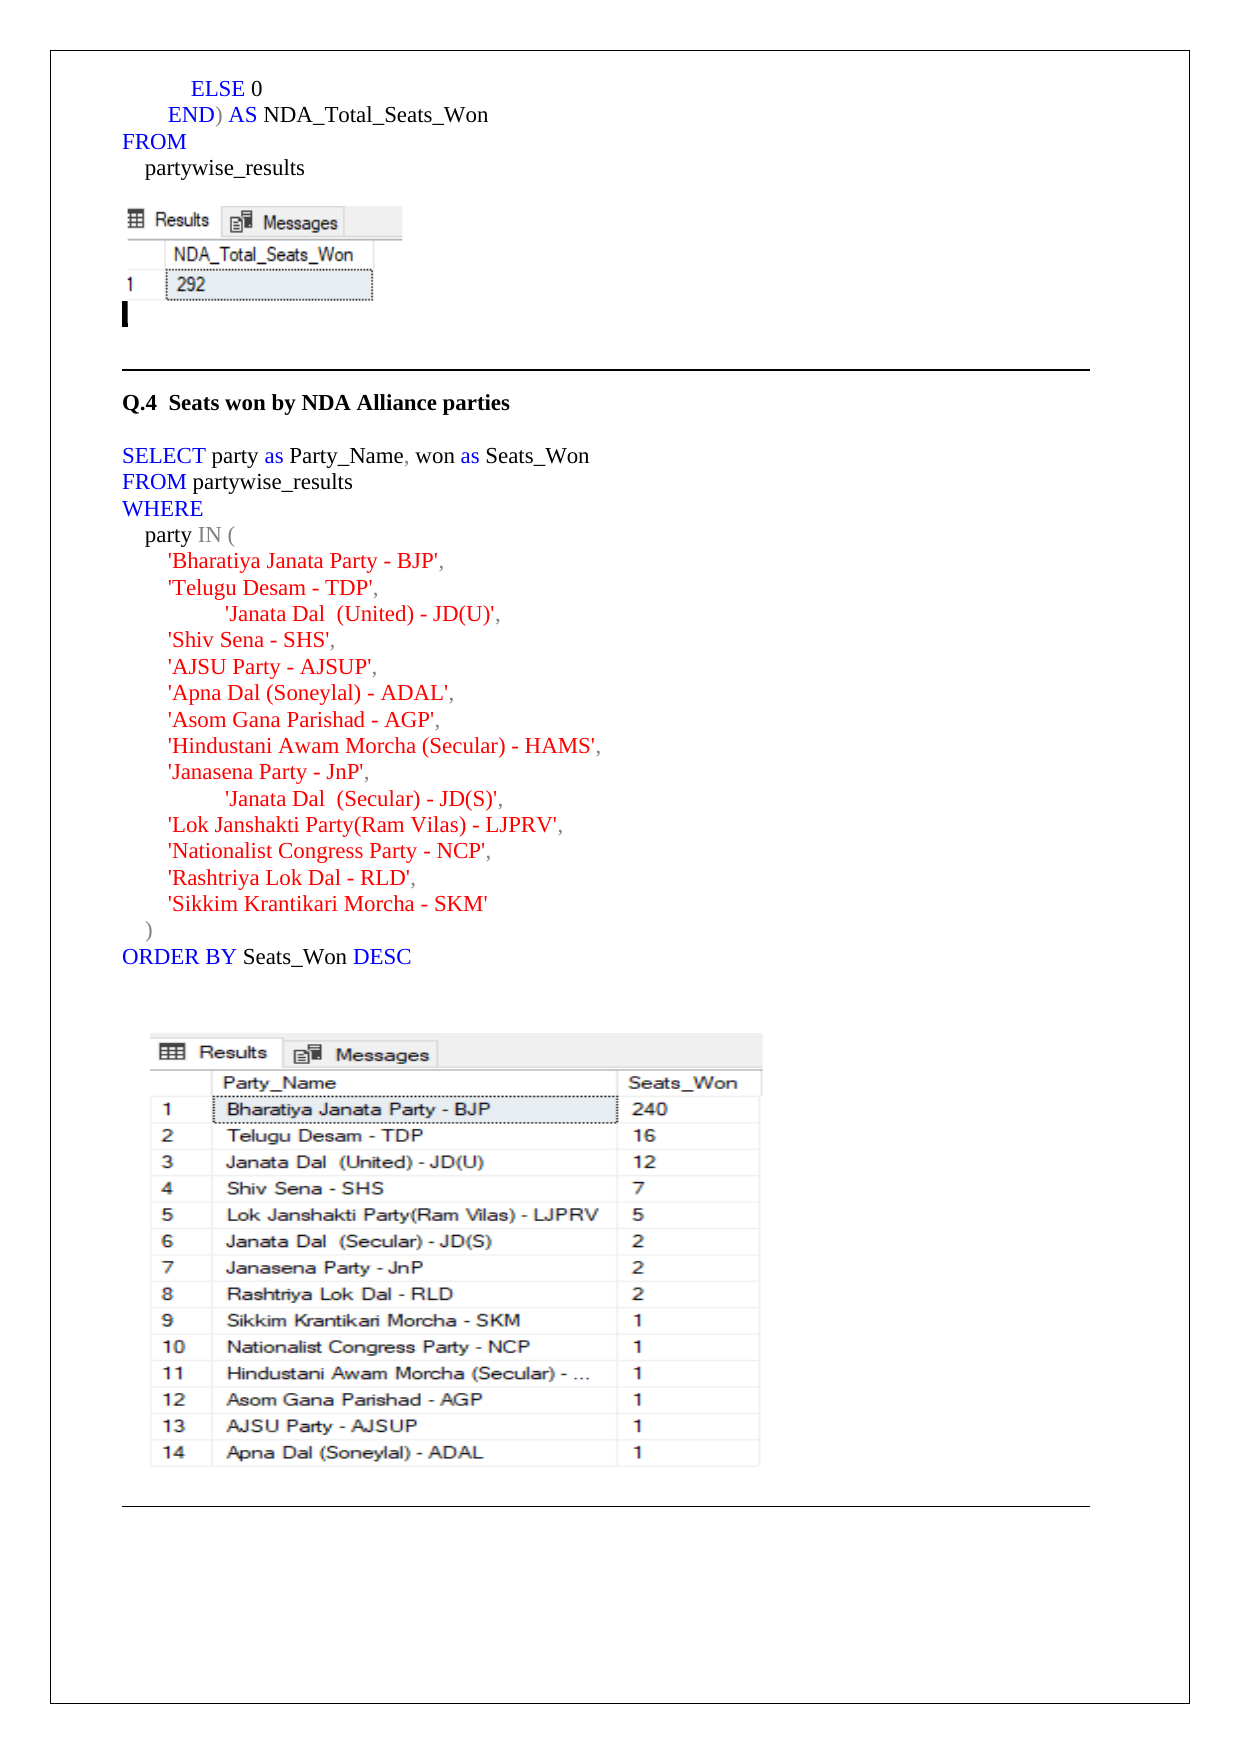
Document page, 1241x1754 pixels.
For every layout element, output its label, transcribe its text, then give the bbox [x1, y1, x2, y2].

picture [150, 1033, 763, 1474]
text 'Hindustani Awam Morcha (Secular) - HAMS', [122, 732, 1090, 758]
text 'Asom Gana Parishad - AGP', [122, 706, 1090, 732]
text 'Shiv Sena - SHS', [122, 627, 1090, 653]
text FROM [122, 128, 1090, 154]
text ORDER BY Seats_Won DESC [122, 943, 1090, 969]
text 'Janata Dal (Secular) - JD(S)', [122, 785, 1090, 811]
text ELSE 0 [122, 75, 1090, 101]
text FROM partywise_results [122, 468, 1090, 495]
text 'Sikkim Krantikari Morcha - SKM' [122, 890, 1090, 916]
text Q.4 Seats won by NDA Alliance parties [122, 389, 1090, 416]
text 'Telugu Desam - TDP', [122, 574, 1090, 600]
picture [127, 206, 403, 323]
text 'Apna Dal (Soneylal) - ADAL', [122, 679, 1090, 706]
text 'Janasena Party - JnP', [122, 758, 1090, 785]
text END) AS NDA_Total_Seats_Won [122, 101, 1090, 128]
text 'Rashtriya Lok Dal - RLD', [122, 864, 1090, 890]
text 'Lok Janshakti Party(Ram Vilas) - LJPRV', [122, 811, 1090, 837]
text 'Nationalist Congress Party - NCP', [122, 837, 1090, 864]
text 'Bharatiya Janata Party - BJP', [122, 547, 1090, 574]
text 'AJSU Party - AJSUP', [122, 653, 1090, 679]
text ) [122, 916, 1090, 943]
text 'Janata Dal (United) - JD(U)', [122, 600, 1090, 627]
text WHERE [122, 495, 1090, 521]
text SELECT party as Party_Name, won as Seats_Won [122, 442, 1090, 468]
text party IN ( [122, 521, 1090, 547]
text partywise_results [122, 154, 1090, 180]
